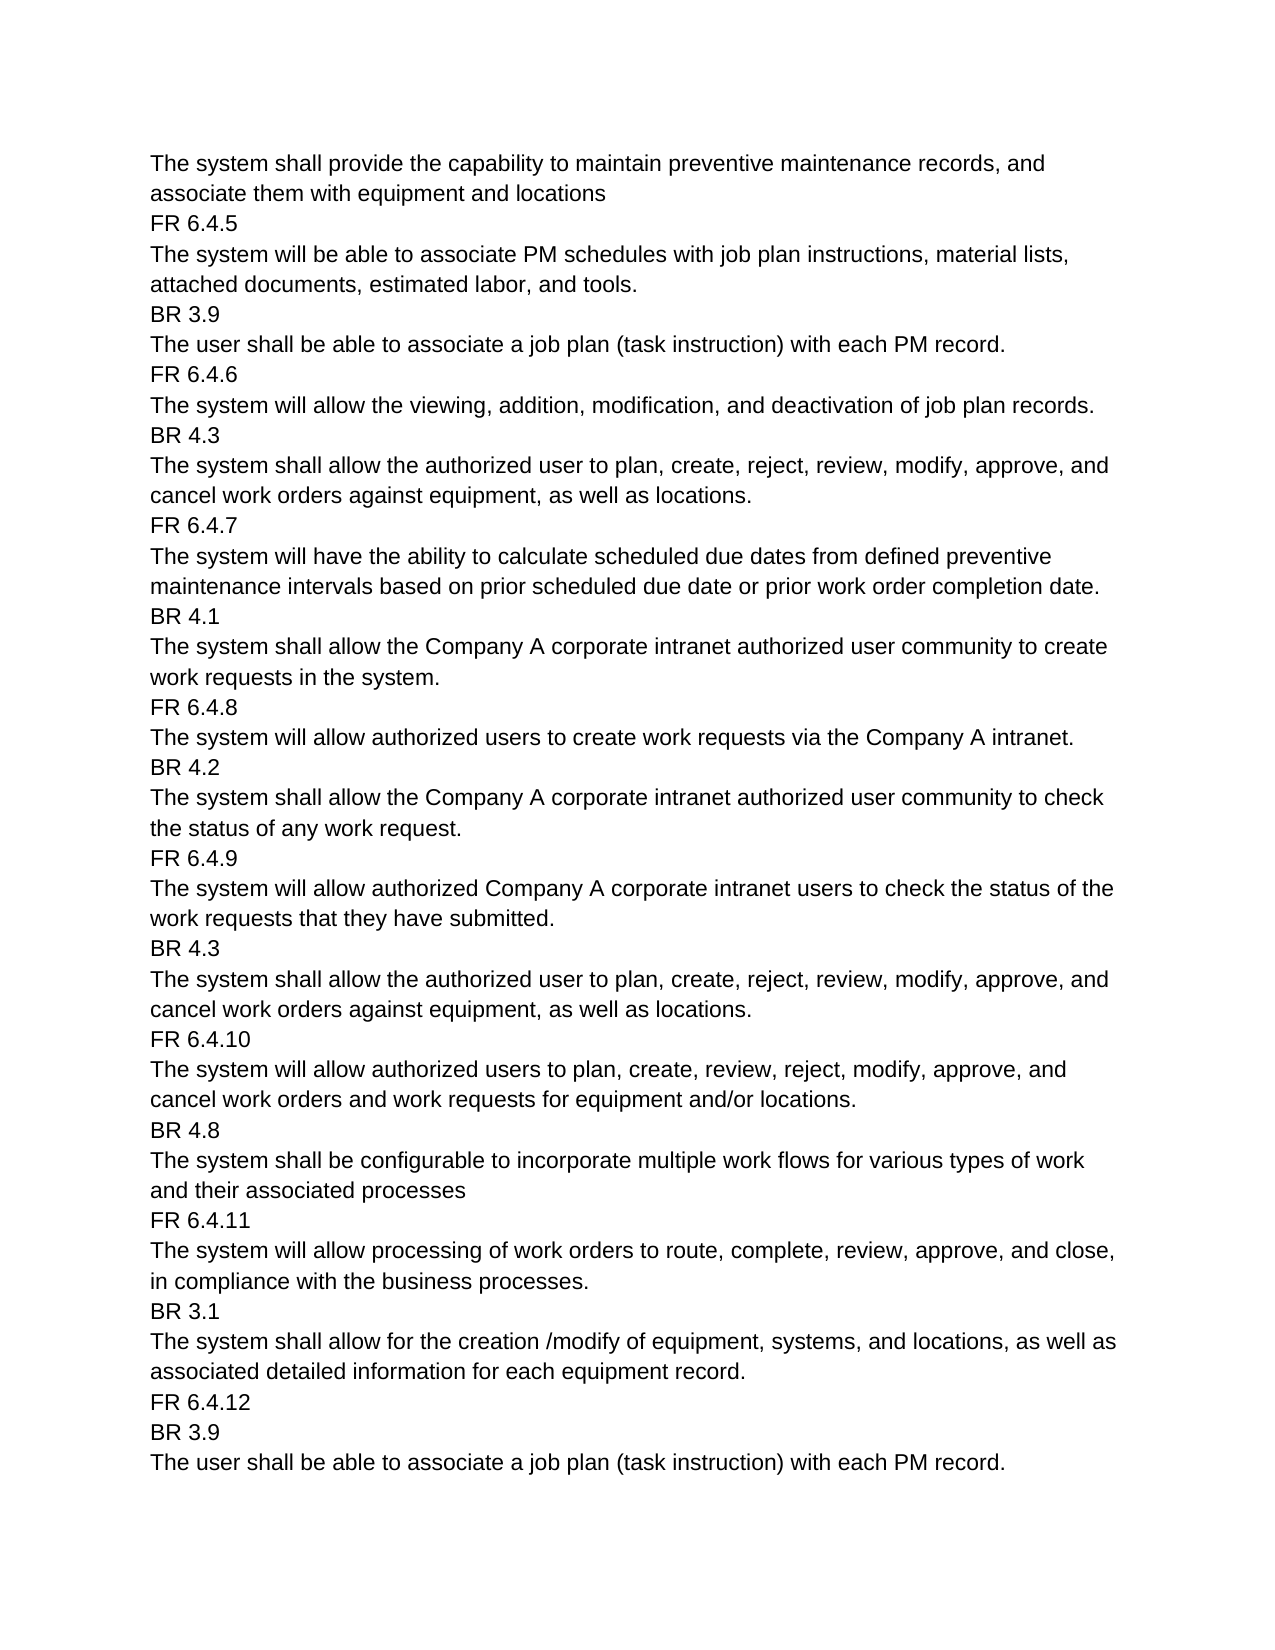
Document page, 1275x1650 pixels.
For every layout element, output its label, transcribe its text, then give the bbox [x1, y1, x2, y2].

text BR 4.3 [150, 935, 1125, 962]
text BR 3.1 [150, 1298, 1125, 1324]
text The system shall provide the capability to maintain preventive maintenance records, and associate them with equipment and locations [150, 150, 1125, 207]
text The system shall be configurable to incorporate multiple work flows for various types of work and their associated processes [150, 1147, 1125, 1203]
text BR 3.9 [150, 301, 1125, 327]
text BR 4.3 [150, 422, 1125, 448]
text The user shall be able to associate a job plan (task instruction) with each PM record. [150, 1449, 1125, 1475]
text BR 4.2 [150, 754, 1125, 781]
text The user shall be able to associate a job plan (task instruction) with each PM record. [150, 331, 1125, 358]
text FR 6.4.9 [150, 845, 1125, 871]
text BR 4.1 [150, 603, 1125, 629]
text FR 6.4.8 [150, 694, 1125, 720]
text The system shall allow for the creation /modify of equipment, systems, and locations, as well as associated detailed information for each equipment record. [150, 1328, 1125, 1385]
text FR 6.4.11 [150, 1207, 1125, 1234]
text The system will allow processing of work orders to route, complete, review, approve, and close, in compliance with the business processes. [150, 1237, 1125, 1294]
text The system will be able to associate PM schedules with job plan instructions, material lists, attached documents, estimated labor, and tools. [150, 241, 1125, 297]
text The system shall allow the authorized user to plan, create, reject, review, modify, approve, and cancel work orders against equipment, as well as locations. [150, 966, 1125, 1022]
text The system will allow authorized Company A corporate intranet users to check the status of the work requests that they have submitted. [150, 875, 1125, 932]
text FR 6.4.5 [150, 210, 1125, 237]
text The system will allow the viewing, addition, modification, and deactivation of job plan records. [150, 392, 1125, 418]
text The system shall allow the Company A corporate intranet authorized user community to create work requests in the system. [150, 633, 1125, 690]
text The system will allow authorized users to create work requests via the Company A intranet. [150, 724, 1125, 750]
text The system will allow authorized users to plan, create, review, reject, modify, approve, and cancel work orders and work requests for equipment and/or locations. [150, 1056, 1125, 1113]
text BR 3.9 [150, 1419, 1125, 1445]
text The system shall allow the authorized user to plan, create, reject, review, modify, approve, and cancel work orders against equipment, as well as locations. [150, 452, 1125, 509]
text FR 6.4.12 [150, 1388, 1125, 1415]
text BR 4.8 [150, 1117, 1125, 1143]
text FR 6.4.7 [150, 512, 1125, 539]
text FR 6.4.10 [150, 1026, 1125, 1052]
text FR 6.4.6 [150, 361, 1125, 388]
text The system shall allow the Company A corporate intranet authorized user community to check the status of any work request. [150, 784, 1125, 841]
text The system will have the ability to calculate scheduled due dates from defined preventive maintenance intervals based on prior scheduled due date or prior work order completion date. [150, 543, 1125, 599]
